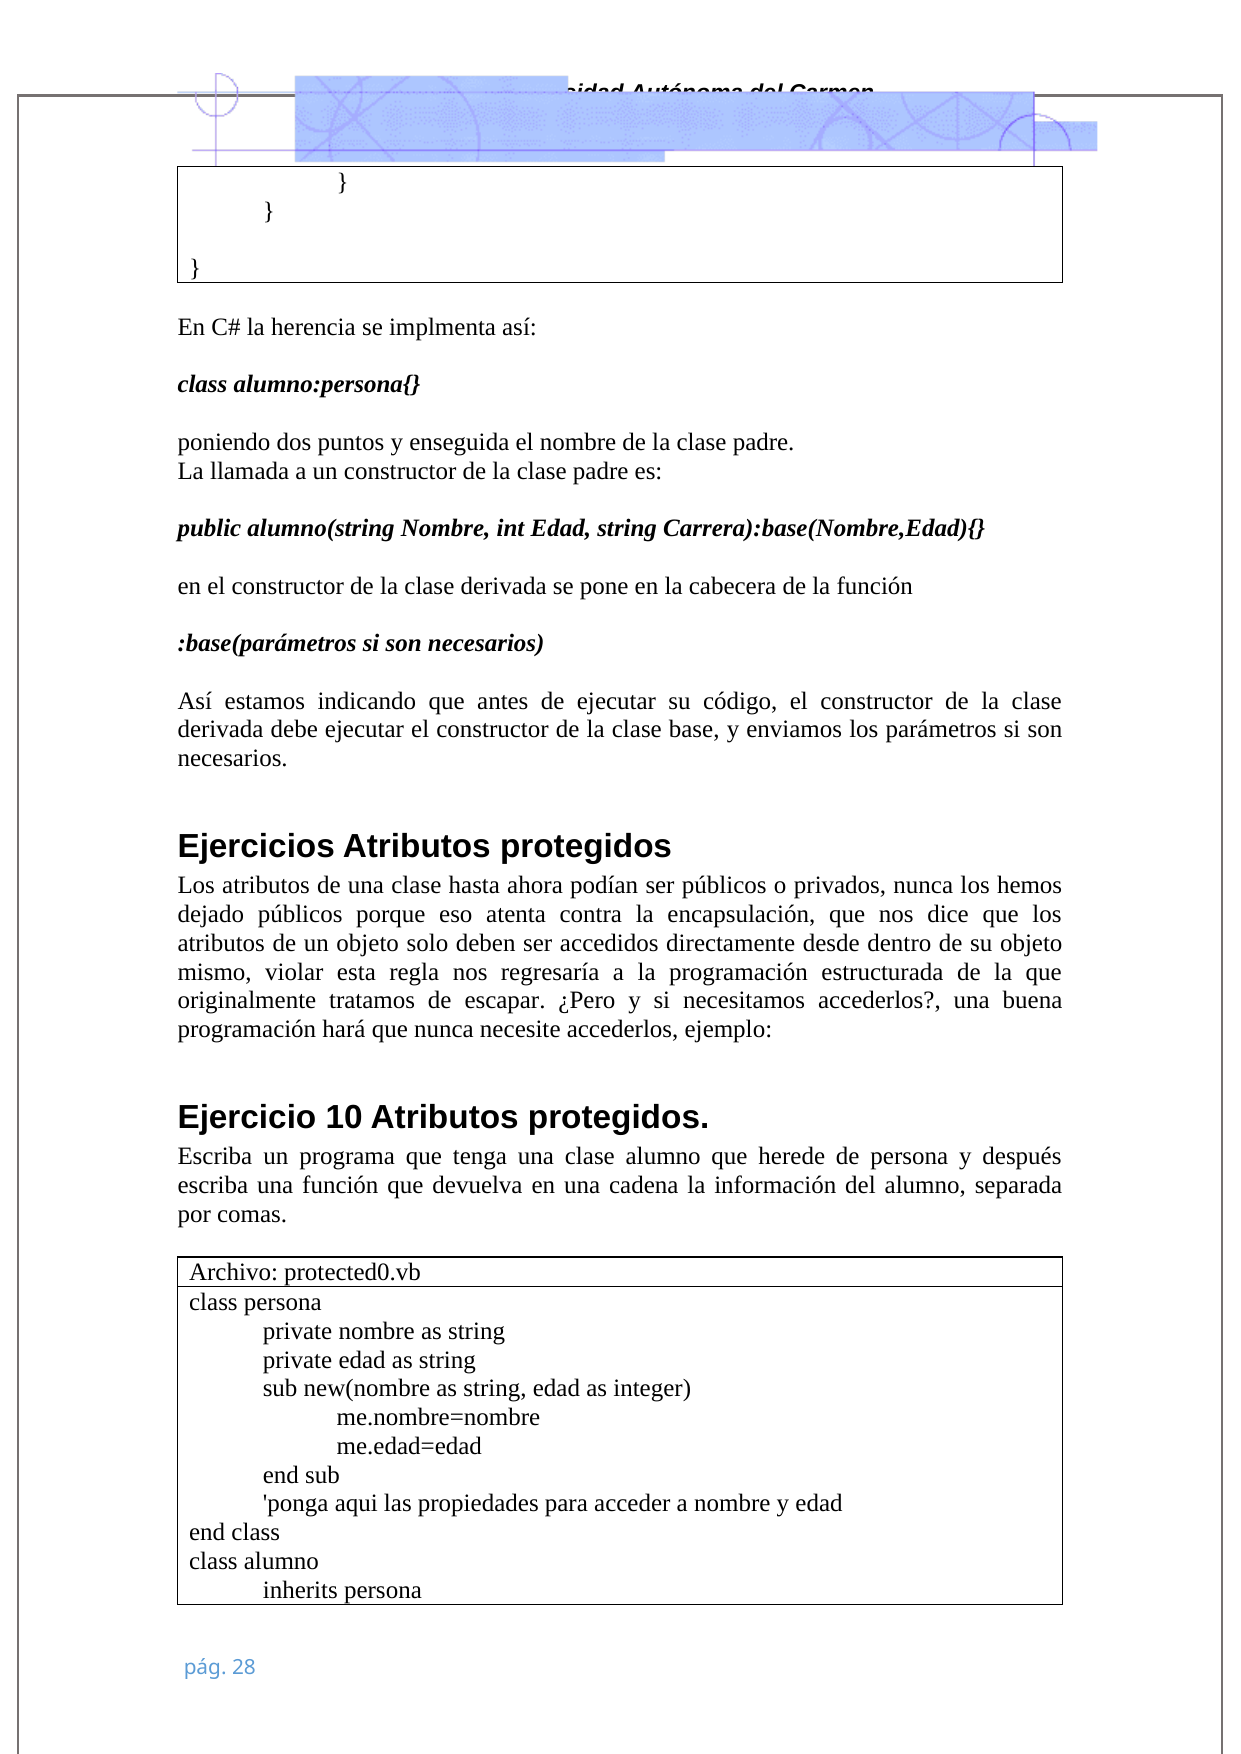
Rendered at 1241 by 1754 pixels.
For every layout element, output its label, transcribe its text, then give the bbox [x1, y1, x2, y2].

subtitle Ejercicios Atributos protegidos [177, 826, 1063, 864]
text Así estamos indicando que antes de ejecutar su código, el constructor de la clase derivada debe ejecutar el constructor de la clase base, y enviamos los parámetros si son necesarios. [177, 686, 1063, 772]
text Los atributos de una clase hasta ahora podían ser públicos o privados, nunca los hemos dejado públicos porque eso atenta contra la encapsulación, que nos dice que los atributos de un objeto solo deben ser accedidos directamente desde dentro de su objeto mismo, violar esta regla nos regresaría a la programación estructurada de la que originalmente tratamos de escapar. ¿Pero y si necesitamos accederlos?, una buena programación hará que nunca necesite accederlos, ejemplo: [177, 870, 1063, 1043]
text La llamada a un constructor de la clase padre es: [177, 456, 1063, 484]
table_header Archivo: protected0.vb [178, 1258, 1062, 1286]
text Escriba un programa que tenga una clase alumno que herede de persona y después escriba una función que devuelva en una cadena la información del alumno, separada por comas. [177, 1141, 1063, 1228]
text en el constructor de la clase derivada se pone en la cabecera de la función [177, 571, 1063, 599]
picture [177, 73, 1098, 167]
subtitle Ejercicio 10 Atributos protegidos. [177, 1097, 1063, 1135]
text class alumno:persona{} [177, 369, 1063, 398]
text poniendo dos puntos y enseguida el nombre de la clase padre. [177, 427, 1063, 456]
text :base(parámetros si son necesarios) [177, 628, 1063, 657]
text public alumno(string Nombre, int Edad, string Carrera):base(Nombre,Edad){} [177, 513, 1063, 542]
text En C# la herencia se implmenta así: [177, 312, 1063, 341]
